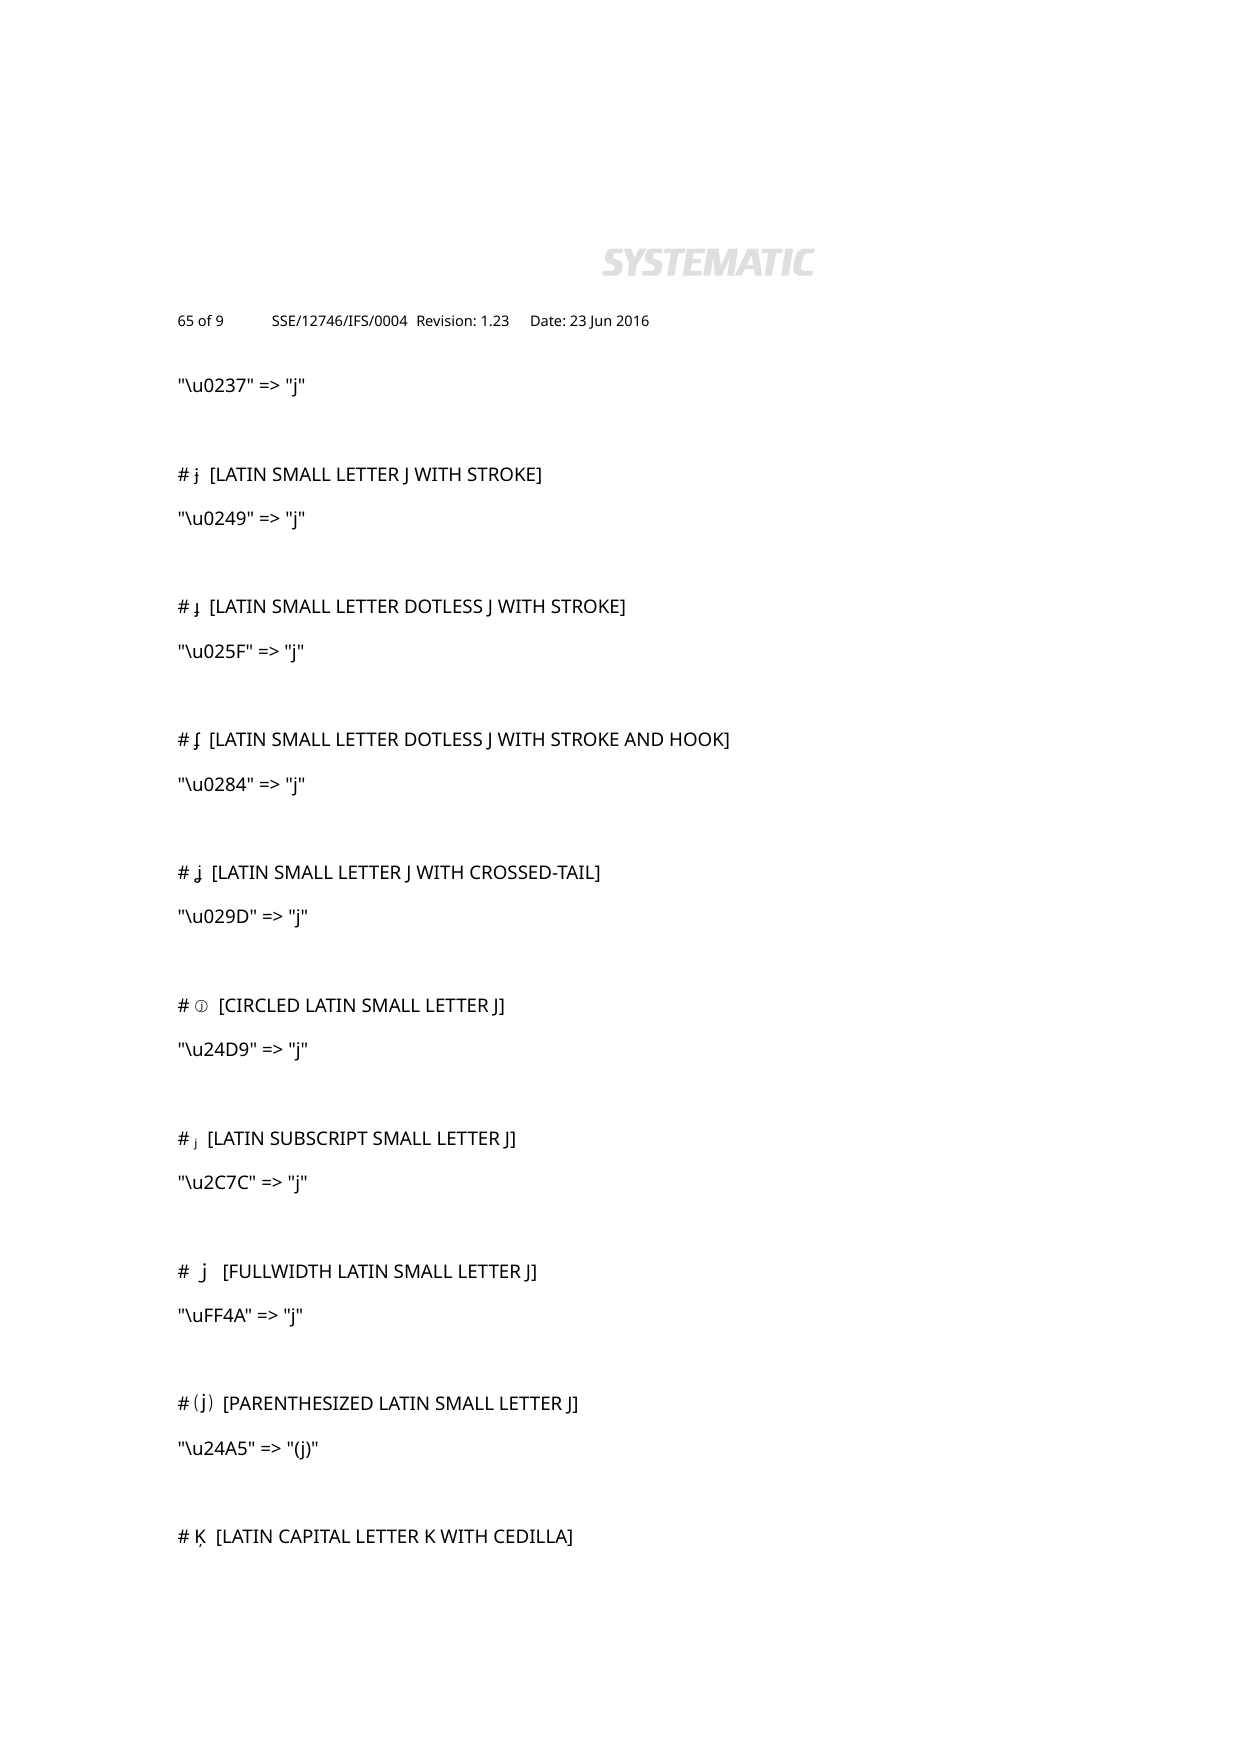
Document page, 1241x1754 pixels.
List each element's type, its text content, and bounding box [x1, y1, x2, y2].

text "\uFF4A" => "j" [177, 1302, 886, 1328]
text "\u0249" => "j" [177, 505, 886, 531]
text "\u0237" => "j" [177, 177, 886, 398]
text # ʄ [LATIN SMALL LETTER DOTLESS J WITH STROKE AND HOOK] [177, 727, 886, 752]
text "\u2C7C" => "j" [177, 1169, 886, 1195]
text "\u025F" => "j" [177, 638, 886, 664]
text "\u24A5" => "(j)" [177, 1435, 886, 1461]
text # ｊ [FULLWIDTH LATIN SMALL LETTER J] [177, 1258, 886, 1283]
text # Ķ [LATIN CAPITAL LETTER K WITH CEDILLA] [177, 1523, 886, 1549]
text # ⒥ [PARENTHESIZED LATIN SMALL LETTER J] [177, 1391, 886, 1416]
text "\u0284" => "j" [177, 771, 886, 796]
text # ɉ [LATIN SMALL LETTER J WITH STROKE] [177, 461, 886, 487]
text "\u029D" => "j" [177, 904, 886, 929]
text # ⓙ [CIRCLED LATIN SMALL LETTER J] [177, 992, 886, 1018]
text "\u24D9" => "j" [177, 1037, 886, 1062]
text # ɟ [LATIN SMALL LETTER DOTLESS J WITH STROKE] [177, 594, 886, 619]
text # ⱼ [LATIN SUBSCRIPT SMALL LETTER J] [177, 1125, 886, 1151]
text # ʝ [LATIN SMALL LETTER J WITH CROSSED-TAIL] [177, 859, 886, 885]
